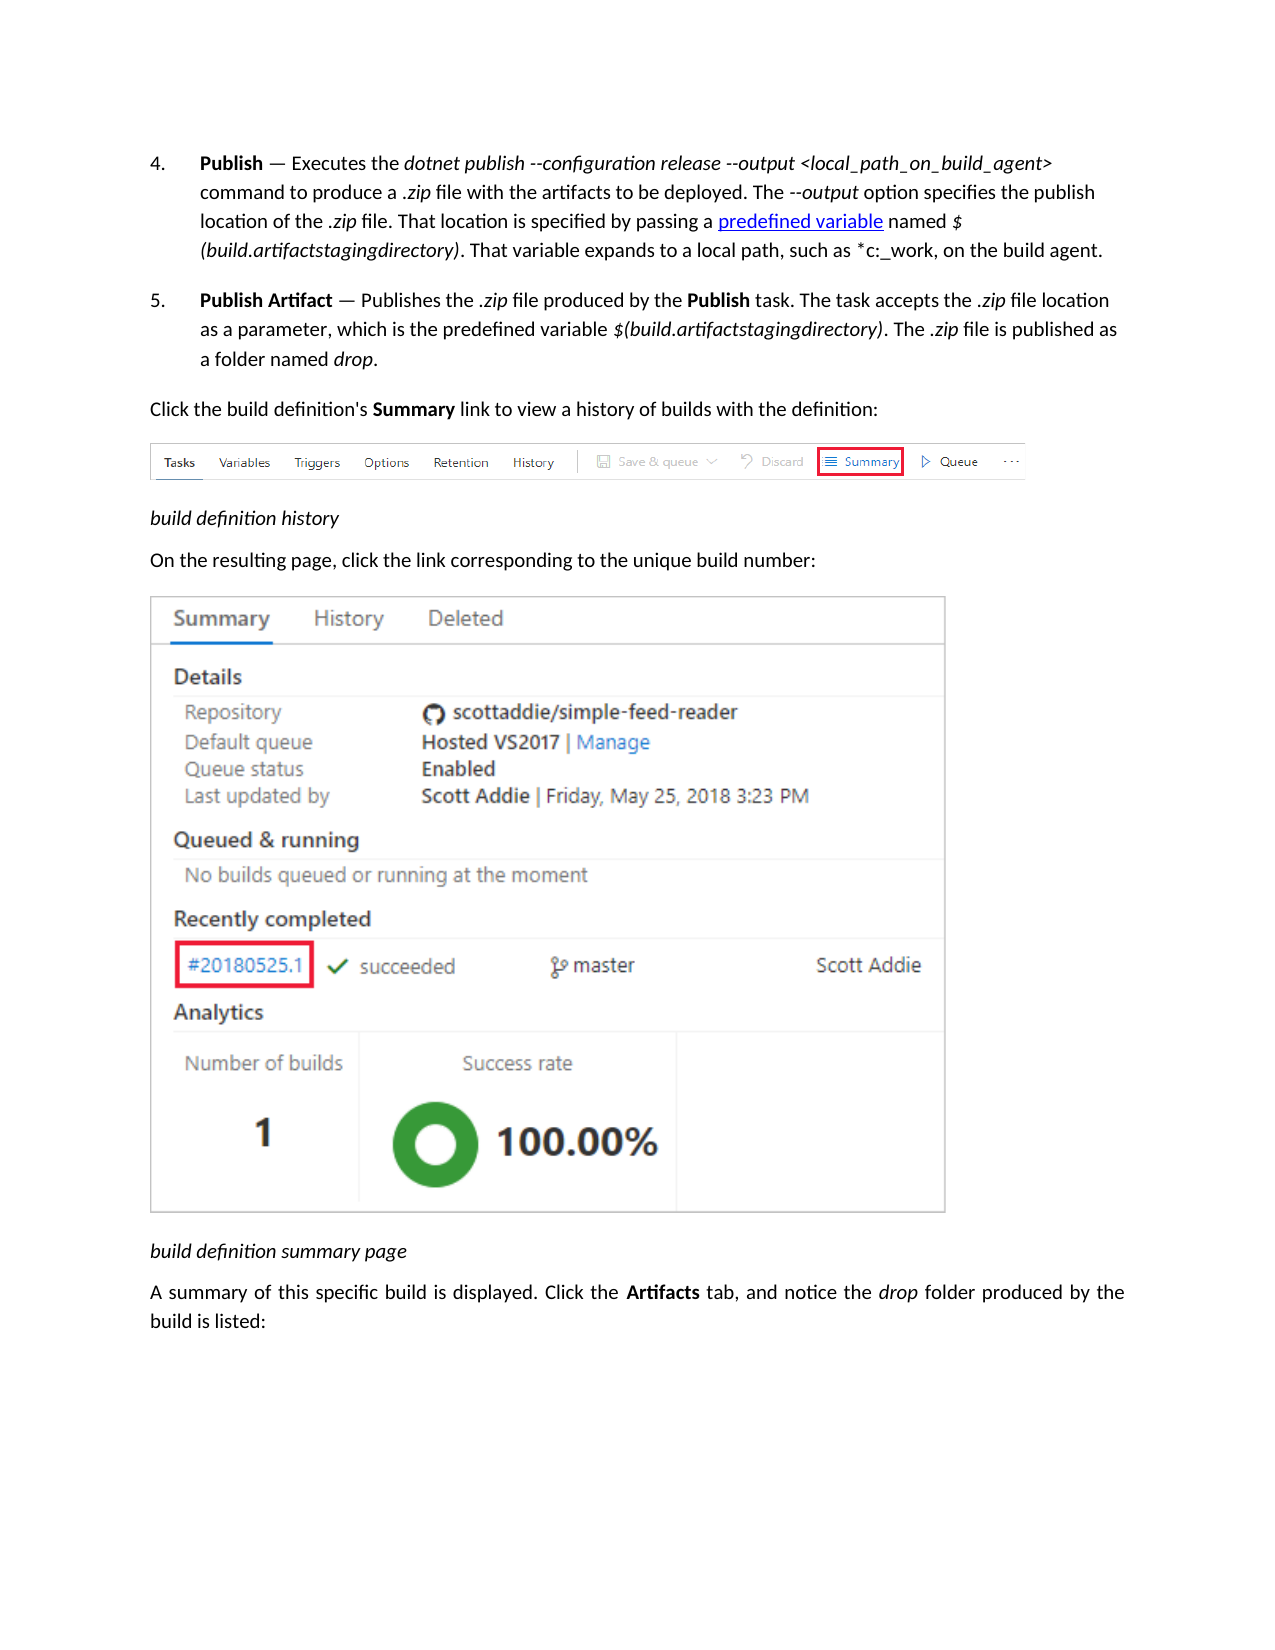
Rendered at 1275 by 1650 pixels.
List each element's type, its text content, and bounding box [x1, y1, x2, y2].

text On the resulting page, click the link corresponding to the unique build number: [150, 547, 1125, 572]
text Click the build definition's Summary link to view a history of builds with the definition: [150, 396, 1125, 421]
text build definition summary page [150, 1238, 1125, 1263]
picture [150, 596, 946, 1213]
text A summary of this specific build is displayed. Click the Artifacts tab, and notice the drop folder produced by the build is listed: [150, 1279, 1125, 1334]
text build definition history [150, 505, 1125, 531]
list Publish — Executes the dotnet publish --configuration release --output <local_path_on_build_agent> command to produce a .zip file with the artifacts to be deployed. The --output option specifies the publish location of the .zip file. That location is specified by passing a predefined variable named $(build.artifactstagingdirectory). That variable expands to a local path, such as *c:_work, on the build agent. [150, 150, 1125, 263]
picture [150, 443, 1025, 480]
list Publish Artifact — Publishes the .zip file produced by the Publish task. The task accepts the .zip file location as a parameter, which is the predefined variable $(build.artifactstagingdirectory). The .zip file is published as a folder named drop. [150, 287, 1125, 371]
